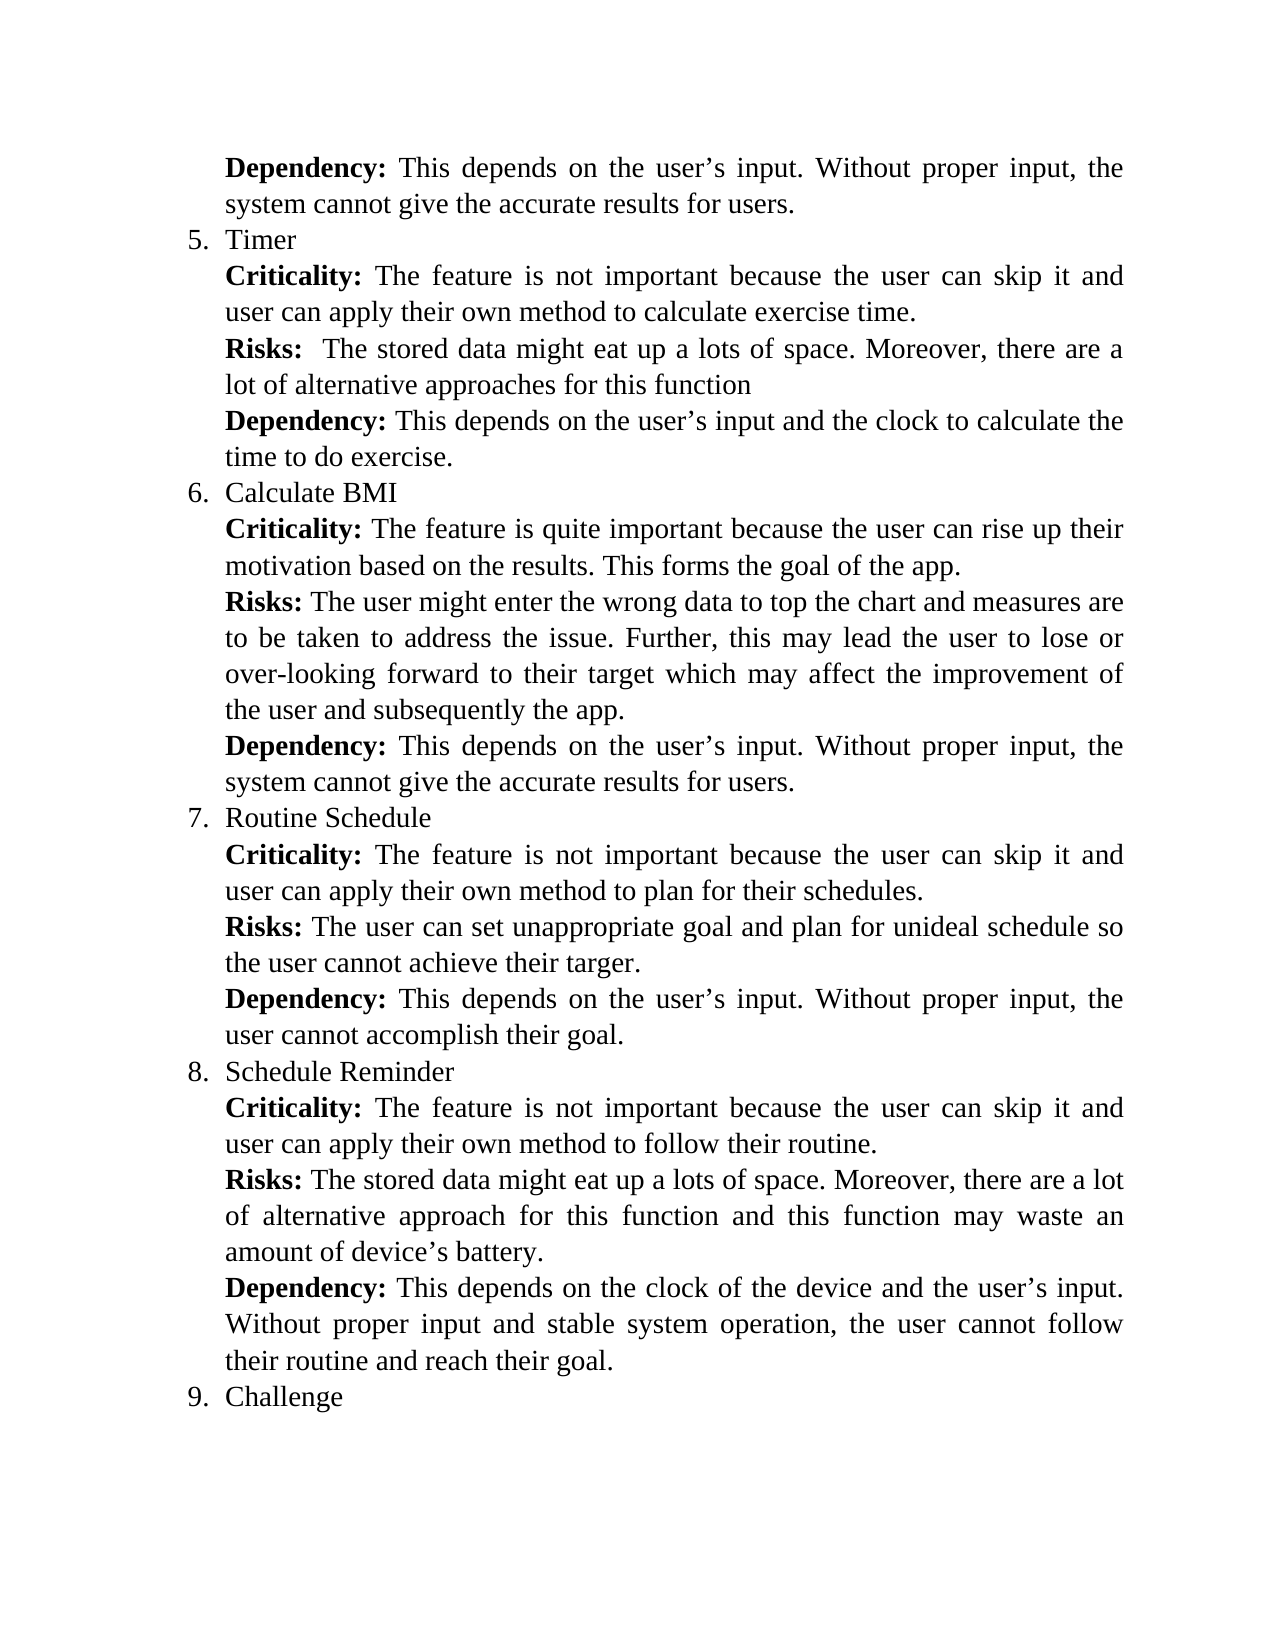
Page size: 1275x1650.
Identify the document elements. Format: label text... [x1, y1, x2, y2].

list Calculate BMI [187, 475, 1125, 509]
list Risks: The stored data might eat up a lots of space. Moreover, there are a lot of alternative approach for this function and this function may waste an amount of device’s battery. [225, 1162, 1125, 1268]
list Routine Schedule [187, 801, 1125, 834]
list Criticality: The feature is not important because the user can skip it and user can apply their own method to follow their routine. [225, 1090, 1125, 1159]
list Criticality: The feature is not important because the user can skip it and user can apply their own method to plan for their schedules. [225, 837, 1125, 906]
list Dependency: This depends on the user’s input. Without proper input, the system cannot give the accurate results for users. [225, 150, 1125, 220]
list Dependency: This depends on the user’s input. Without proper input, the system cannot give the accurate results for users. [225, 728, 1125, 798]
list Risks: The stored data might eat up a lots of space. Moreover, there are a lot of alternative approaches for this function [225, 331, 1125, 400]
list Criticality: The feature is quite important because the user can rise up their motivation based on the results. This forms the goal of the app. [225, 511, 1125, 581]
list Schedule Reminder [187, 1054, 1125, 1087]
list Dependency: This depends on the clock of the device and the user’s input. Without proper input and stable system operation, the user cannot follow their routine and reach their goal. [225, 1271, 1125, 1376]
list Challenge [187, 1379, 1125, 1412]
list Risks: The user can set unappropriate goal and plan for unideal schedule so the user cannot achieve their targer. [225, 909, 1125, 979]
list Risks: The user might enter the wrong data to top the chart and measures are to be taken to address the issue. Further, this may lead the user to lose or over-looking forward to their target which may affect the improvement of the user and subsequently the app. [225, 584, 1125, 726]
list Criticality: The feature is not important because the user can skip it and user can apply their own method to calculate exercise time. [225, 258, 1125, 328]
list Timer [187, 222, 1125, 256]
list Dependency: This depends on the user’s input and the clock to calculate the time to do exercise. [225, 403, 1125, 473]
list Dependency: This depends on the user’s input. Without proper input, the user cannot accomplish their goal. [225, 981, 1125, 1051]
